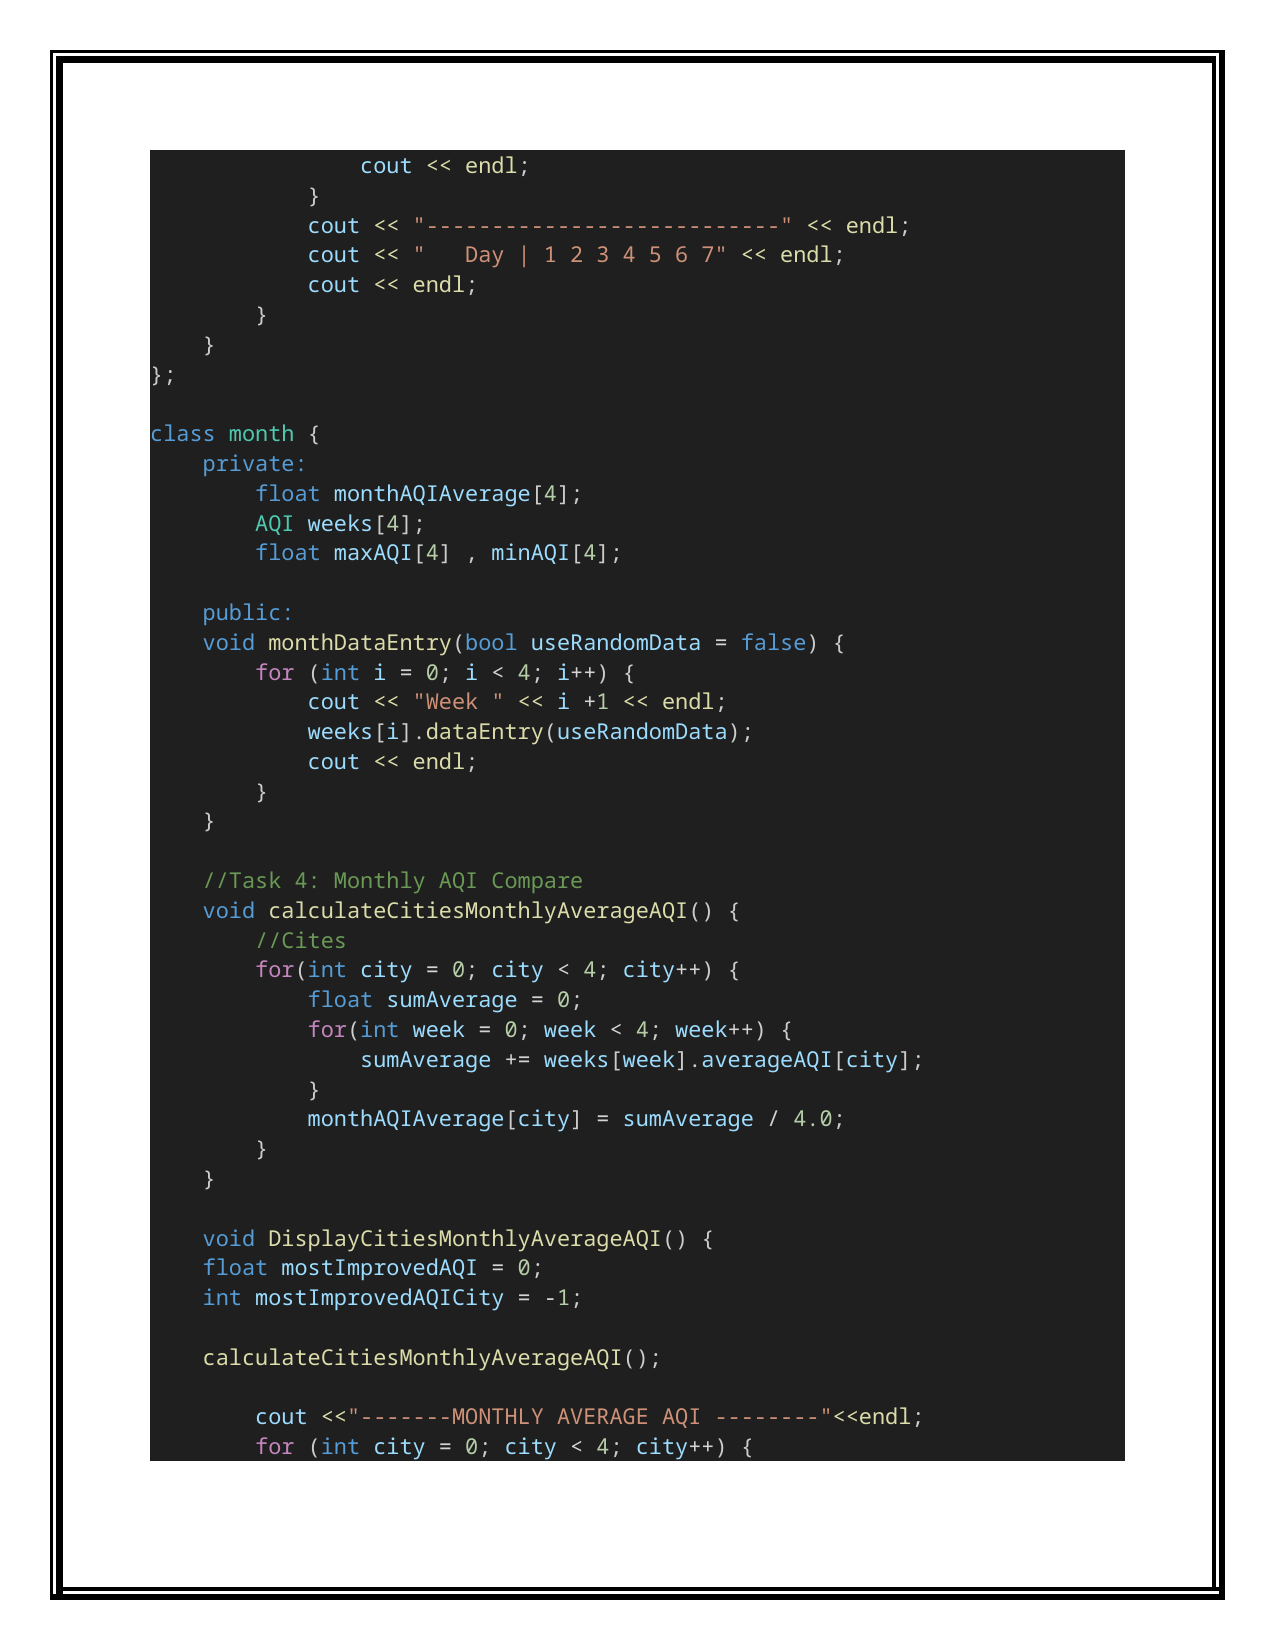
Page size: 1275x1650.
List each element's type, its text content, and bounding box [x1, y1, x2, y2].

text cout << endl; [150, 746, 1125, 776]
text cout << endl; [150, 269, 1125, 299]
text cout <<"-------MONTHLY AVERAGE AQI --------"<<endl; [150, 1401, 1125, 1431]
text cout << "---------------------------" << endl; [150, 209, 1125, 239]
text for (int i = 0; i < 4; i++) { [150, 656, 1125, 686]
text void calculateCitiesMonthlyAverageAQI() { [150, 895, 1125, 924]
text float sumAverage = 0; [150, 984, 1125, 1014]
text class month { [150, 418, 1125, 448]
text } [150, 1073, 1125, 1103]
text } [150, 1133, 1125, 1163]
text cout << "Week " << i +1 << endl; [150, 686, 1125, 716]
text void monthDataEntry(bool useRandomData = false) { [150, 627, 1125, 656]
text float mostImprovedAQI = 0; [150, 1252, 1125, 1282]
text for(int city = 0; city < 4; city++) { [150, 954, 1125, 984]
text private: [150, 448, 1125, 478]
text cout << endl; [150, 150, 1125, 180]
text //Cites [150, 924, 1125, 954]
text for (int city = 0; city < 4; city++) { [150, 1431, 1125, 1461]
text } [150, 299, 1125, 329]
text void DisplayCitiesMonthlyAverageAQI() { [150, 1222, 1125, 1252]
text public: [150, 597, 1125, 627]
text } [150, 805, 1125, 835]
text } [150, 329, 1125, 358]
text }; [150, 358, 1125, 388]
text AQI weeks[4]; [150, 507, 1125, 537]
text float monthAQIAverage[4]; [150, 478, 1125, 507]
text //Task 4: Monthly AQI Compare [150, 865, 1125, 895]
text } [150, 776, 1125, 805]
text int mostImprovedAQICity = -1; [150, 1282, 1125, 1312]
text } [150, 180, 1125, 209]
text } [150, 1163, 1125, 1193]
text weeks[i].dataEntry(useRandomData); [150, 716, 1125, 746]
text calculateCitiesMonthlyAverageAQI(); [150, 1342, 1125, 1371]
text monthAQIAverage[city] = sumAverage / 4.0; [150, 1103, 1125, 1133]
text for(int week = 0; week < 4; week++) { [150, 1014, 1125, 1044]
text sumAverage += weeks[week].averageAQI[city]; [150, 1044, 1125, 1073]
text cout << " Day | 1 2 3 4 5 6 7" << endl; [150, 239, 1125, 269]
text float maxAQI[4] , minAQI[4]; [150, 537, 1125, 567]
